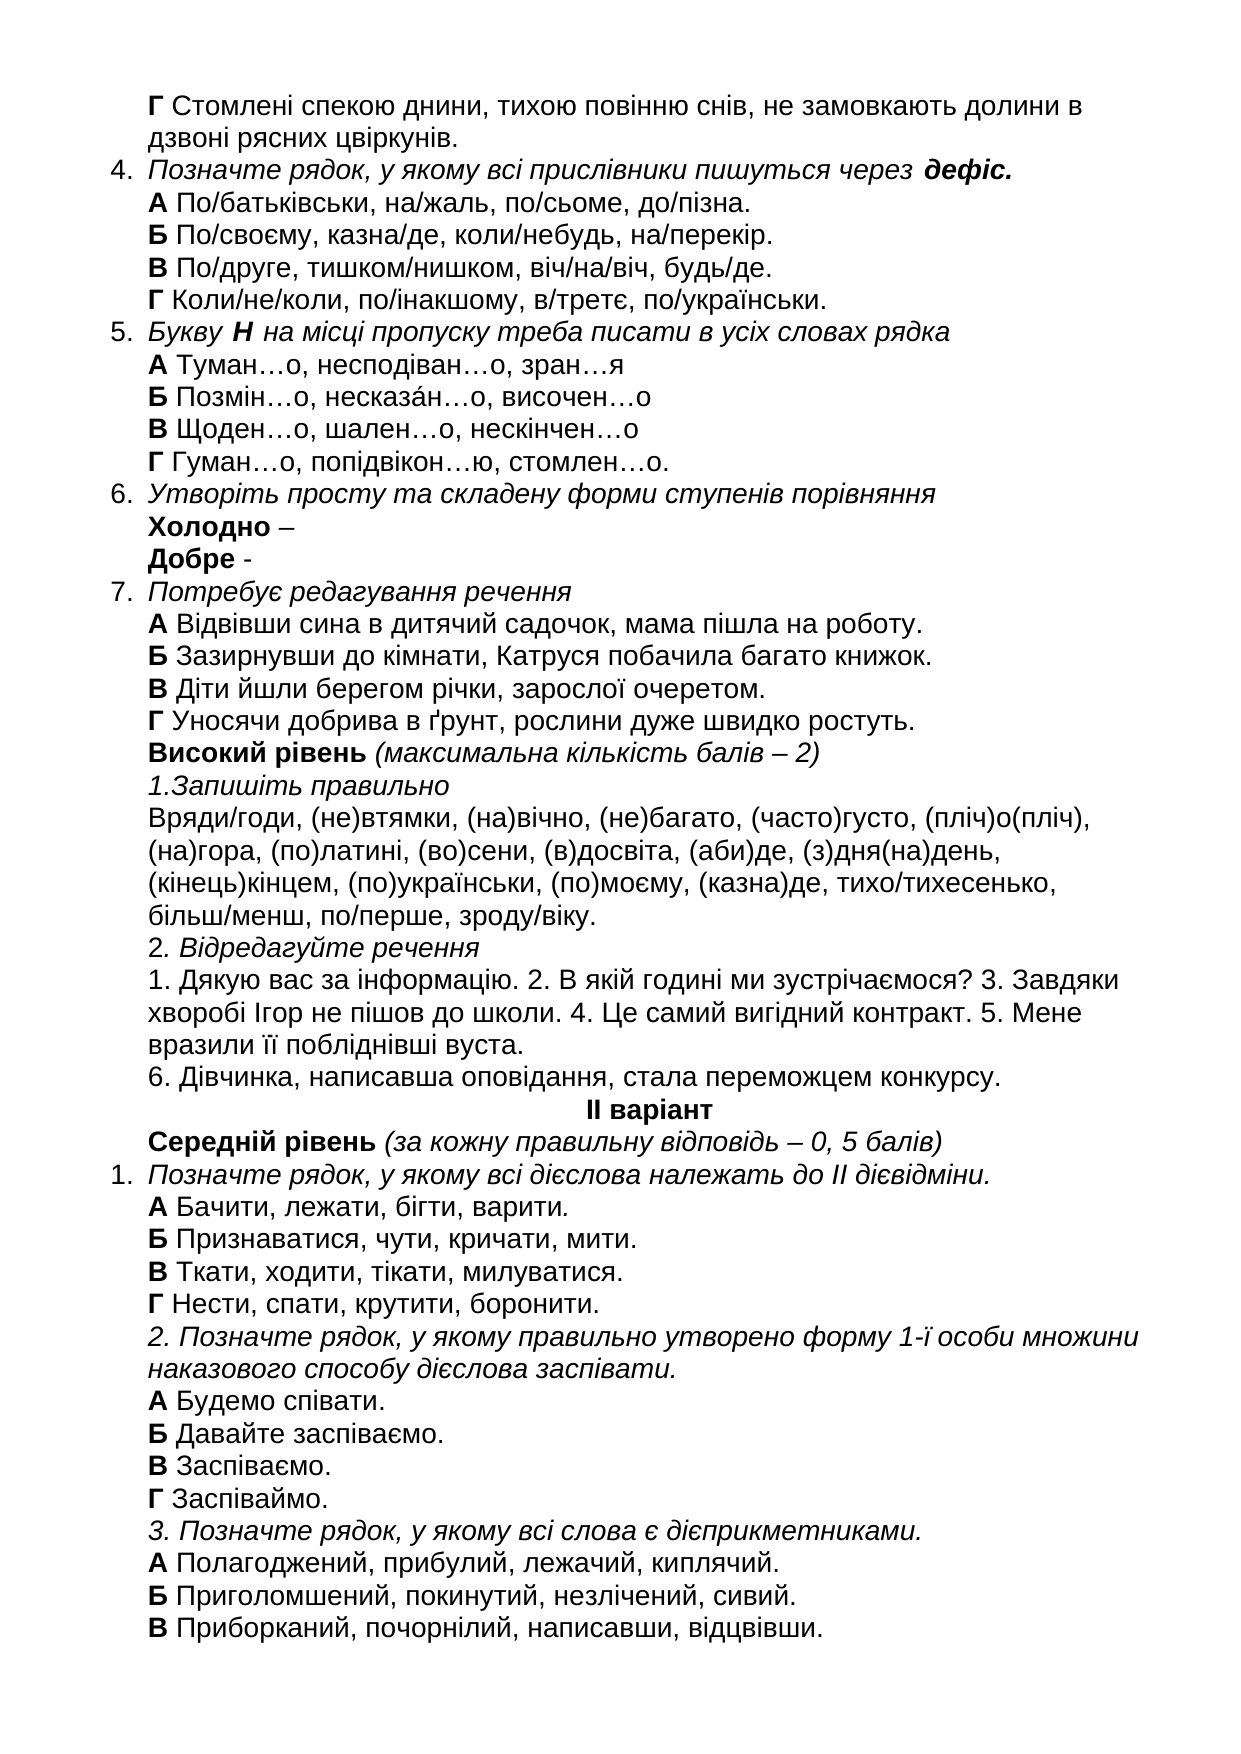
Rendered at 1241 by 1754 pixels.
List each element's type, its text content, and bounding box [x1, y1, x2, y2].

text В Приборканий, почорнілий, написавши, відцвівши. [148, 1611, 1152, 1643]
text Б По/своєму, казна/де, коли/небудь, на/перекір. [148, 218, 1152, 251]
text А Полагоджений, прибулий, лежачий, киплячий. [148, 1546, 1152, 1579]
text В Ткати, ходити, тікати, милуватися. [148, 1255, 1152, 1287]
list Позначте рядок, у якому всі прислівники пишуться через дефіс. [110, 153, 1152, 186]
text Б Признаватися, чути, кричати, мити. [148, 1222, 1152, 1255]
text Середній рівень (за кожну правильну відповідь – 0, 5 балів) [148, 1125, 1152, 1158]
text Г Уносячи добрива в ґрунт, рослини дуже швидко ростуть. [148, 704, 1152, 736]
text А Бачити, лежати, бігти, варити. [148, 1190, 1152, 1222]
text Вряди/годи, (не)втямки, (на)вічно, (не)багато, (часто)густо, (пліч)о(пліч), (на)гора, (по)латині, (во)сени, (в)досвіта, (аби)де, (з)дня(на)день, (кінець)кінцем, (по)українськи, (по)моєму, (казна)де, тихо/тихесенько, більш/менш, по/перше, зроду/віку. [148, 801, 1152, 931]
text 1. Дякую вас за інформацію. 2. В якій годині ми зустрічаємося? 3. Завдяки хворобі Ігор не пішов до школи. 4. Це самий вигідний контракт. 5. Мене вразили її побліднівші вуста. [148, 963, 1152, 1060]
text 2. Відредагуйте речення [148, 931, 1152, 963]
list Потребує редагування речення [110, 574, 1152, 607]
text Г Стомлені спекою днини, тихою повінню снів, не замовкають долини в дзвоні рясних цвіркунів. [148, 88, 1152, 153]
list Утворіть просту та складену форми ступенів порівняння [110, 477, 1152, 510]
text Б Зазирнувши до кімнати, Катруся побачила багато книжок. [148, 639, 1152, 672]
text Високий рівень (максимальна кількість балів – 2) [148, 736, 1152, 769]
text А Відвівши сина в дитячий садочок, мама пішла на роботу. [148, 607, 1152, 639]
text Г Нести, спати, крутити, боронити. [148, 1287, 1152, 1319]
text Г Заспіваймо. [148, 1482, 1152, 1514]
text 6. Дівчинка, написавша оповідання, стала переможцем конкурсу. [148, 1060, 1152, 1093]
text Б Приголомшений, покинутий, незлічений, сивий. [148, 1579, 1152, 1611]
text В Щоден…о, шален…о, нескінчен…о [148, 412, 1152, 445]
text Б Позмін…о, несказа́н…о, височен…о [148, 380, 1152, 412]
text В Заспіваємо. [148, 1449, 1152, 1482]
text А Туман…о, несподіван…о, зран…я [148, 348, 1152, 380]
text А Будемо співати. [148, 1384, 1152, 1417]
text В По/друге, тишком/нишком, віч/на/віч, будь/де. [148, 251, 1152, 283]
text Добре - [148, 542, 1152, 574]
text В Діти йшли берегом річки, зарослої очеретом. [148, 672, 1152, 704]
text 2. Позначте рядок, у якому правильно утворено форму 1-ї особи множини наказового способу дієслова заспівати. [148, 1319, 1152, 1384]
text 3. Позначте рядок, у якому всі слова є дієприкметниками. [148, 1514, 1152, 1546]
list Букву Н на місці пропуску треба писати в усіх словах рядка [110, 315, 1152, 348]
text Б Давайте заспіваємо. [148, 1417, 1152, 1449]
text 1.Запишіть правильно [148, 769, 1152, 801]
text II варіант [148, 1093, 1152, 1125]
text Холодно – [148, 510, 1152, 542]
text Г Гуман…о, попідвікон…ю, стомлен…о. [148, 445, 1152, 477]
list Позначте рядок, у якому всі дієслова належать до ІІ дієвідміни. [110, 1158, 1152, 1190]
text Г Коли/не/коли, по/інакшому, в/третє, по/українськи. [148, 283, 1152, 315]
text А По/батьківськи, на/жаль, по/сьоме, до/пізна. [148, 186, 1152, 218]
